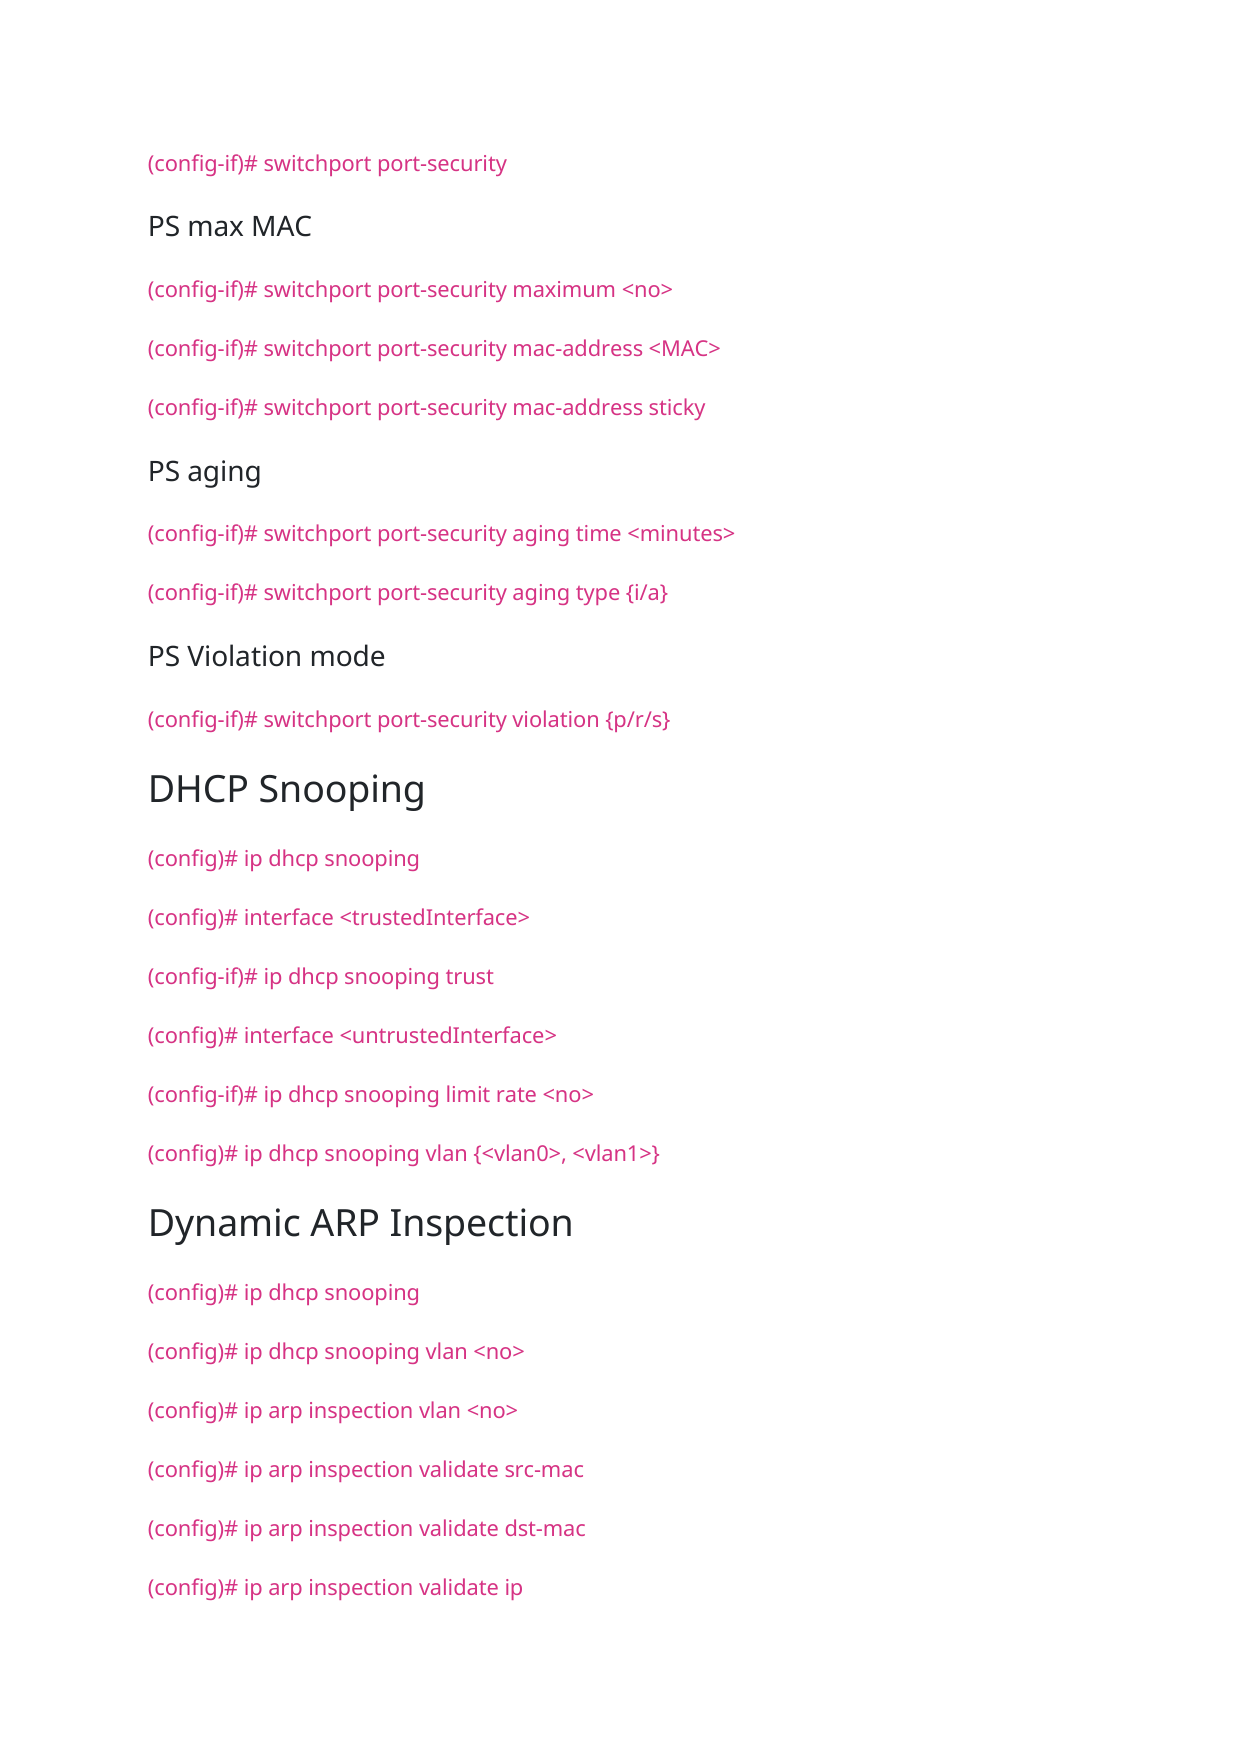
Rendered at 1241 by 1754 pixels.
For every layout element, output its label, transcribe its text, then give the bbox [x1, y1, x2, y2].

subtitle Dynamic ARP Inspection [148, 1197, 1093, 1248]
text (config-if)# ip dhcp snooping limit rate <no> [148, 1079, 1093, 1109]
text (config-if)# switchport port-security mac-address <MAC> [148, 333, 1093, 363]
text (config)# ip arp inspection vlan <no> [148, 1395, 1093, 1425]
subtitle PS Violation mode [148, 636, 1093, 675]
subtitle PS max MAC [148, 207, 1093, 245]
text (config-if)# switchport port-security maximum <no> [148, 274, 1093, 304]
text (config-if)# switchport port-security [148, 148, 1093, 177]
text (config)# ip arp inspection validate ip [148, 1572, 1093, 1602]
text (config)# ip dhcp snooping [148, 1277, 1093, 1307]
text (config)# ip dhcp snooping [148, 843, 1093, 873]
text (config-if)# ip dhcp snooping trust [148, 961, 1093, 991]
text (config)# ip dhcp snooping vlan {<vlan0>, <vlan1>} [148, 1138, 1093, 1168]
text (config)# interface <trustedInterface> [148, 902, 1093, 932]
subtitle PS aging [148, 451, 1093, 489]
text (config-if)# switchport port-security aging time <minutes> [148, 518, 1093, 548]
text (config)# ip dhcp snooping vlan <no> [148, 1336, 1093, 1366]
text (config-if)# switchport port-security aging type {i/a} [148, 577, 1093, 607]
text (config)# interface <untrustedInterface> [148, 1020, 1093, 1050]
text (config)# ip arp inspection validate dst-mac [148, 1513, 1093, 1543]
text (config-if)# switchport port-security mac-address sticky [148, 392, 1093, 422]
text (config)# ip arp inspection validate src-mac [148, 1454, 1093, 1484]
subtitle DHCP Snooping [148, 763, 1093, 814]
text (config-if)# switchport port-security violation {p/r/s} [148, 704, 1093, 734]
